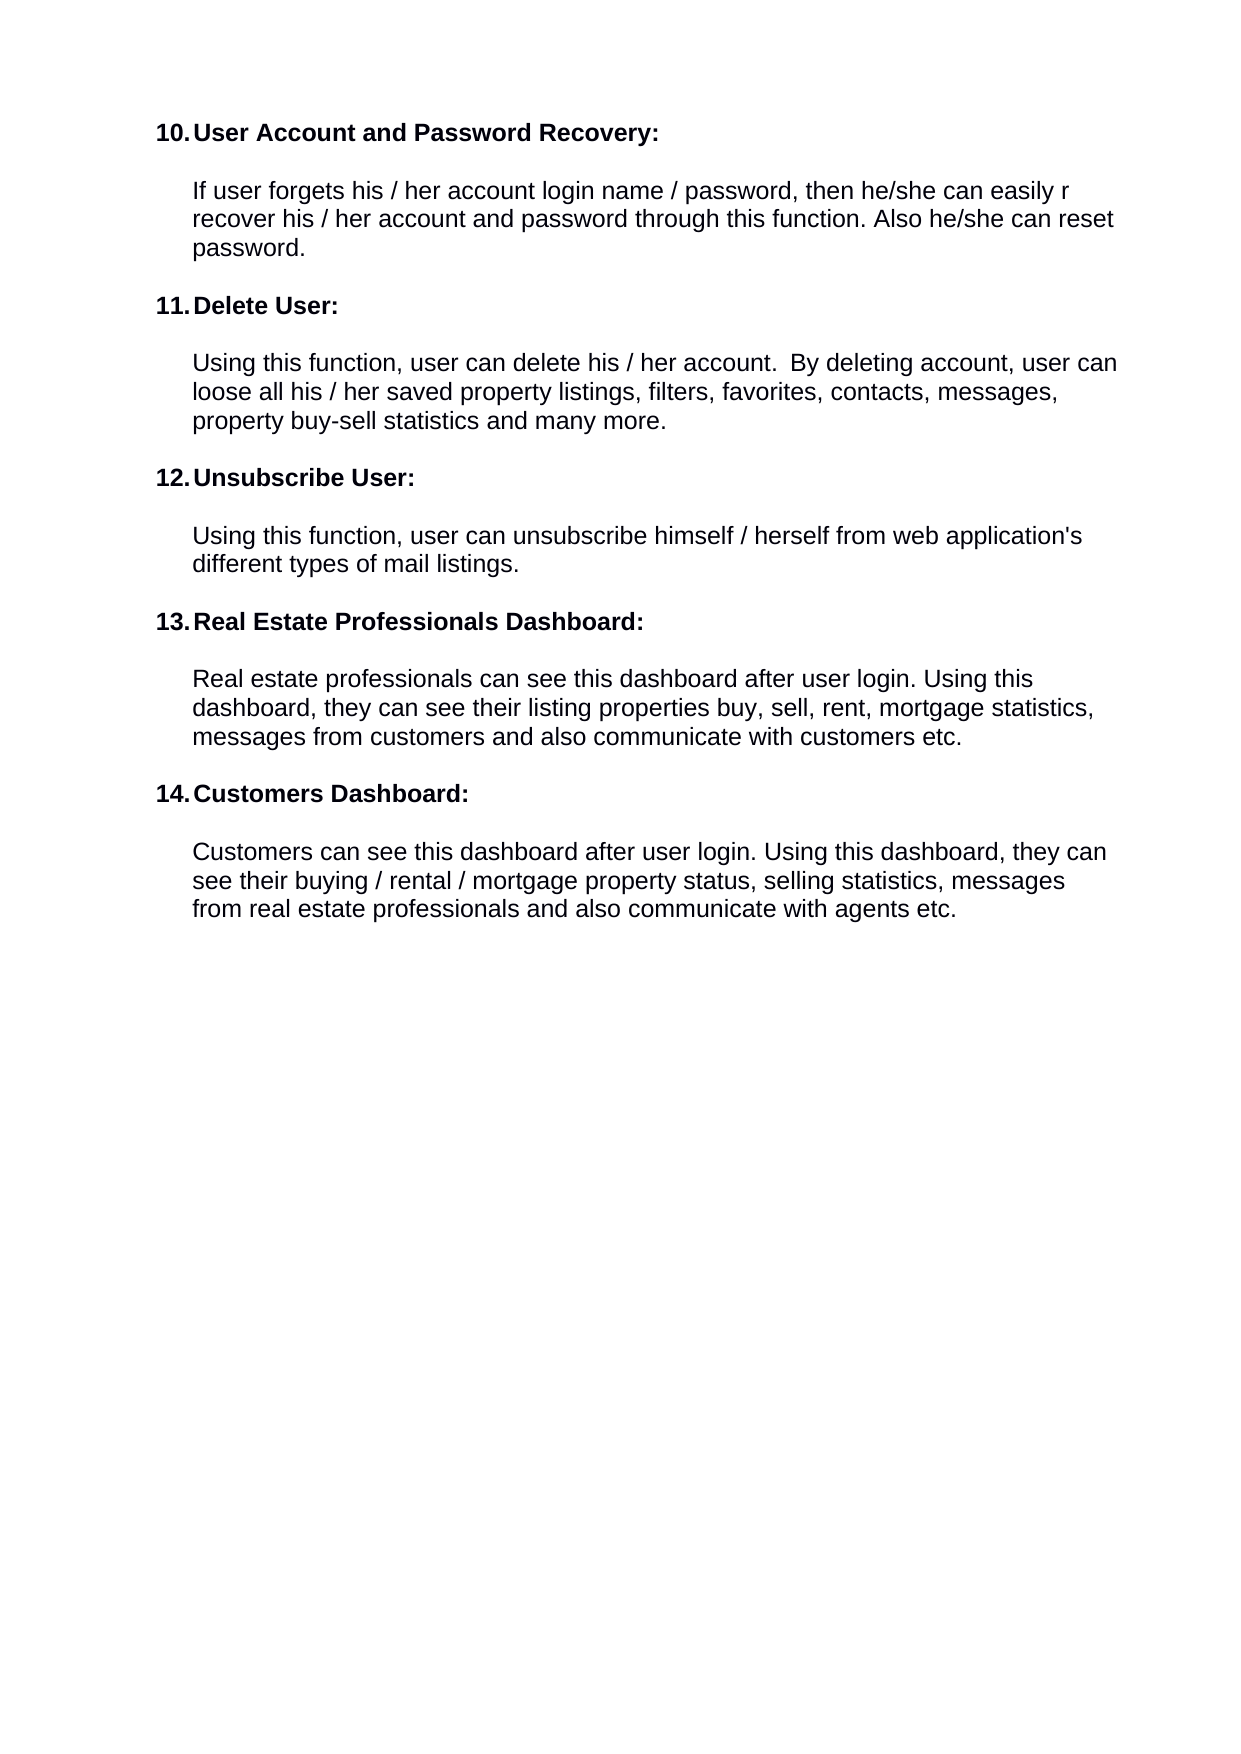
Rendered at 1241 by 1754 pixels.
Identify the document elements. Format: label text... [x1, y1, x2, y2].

text Using this function, user can unsubscribe himself / herself from web application's different types of mail listings. [118, 521, 1122, 578]
list Unsubscribe User: [156, 463, 1122, 492]
text If user forgets his / her account login name / password, then he/she can easily r recover his / her account and password through this function. Also he/she can reset password. [118, 176, 1122, 262]
list Customers Dashboard: [156, 779, 1122, 808]
list Delete User: [156, 291, 1122, 319]
text Using this function, user can delete his / her account. By deleting account, user can loose all his / her saved property listings, filters, favorites, contacts, messages, property buy-sell statistics and many more. [118, 348, 1122, 434]
list User Account and Password Recovery: [156, 118, 1122, 147]
list Real Estate Professionals Dashboard: [156, 607, 1122, 636]
text Customers can see this dashboard after user login. Using this dashboard, they can see their buying / rental / mortgage property status, selling statistics, messages from real estate professionals and also communicate with agents etc. [118, 837, 1122, 923]
text Real estate professionals can see this dashboard after user login. Using this dashboard, they can see their listing properties buy, sell, rent, mortgage statistics, messages from customers and also communicate with customers etc. [118, 664, 1122, 751]
